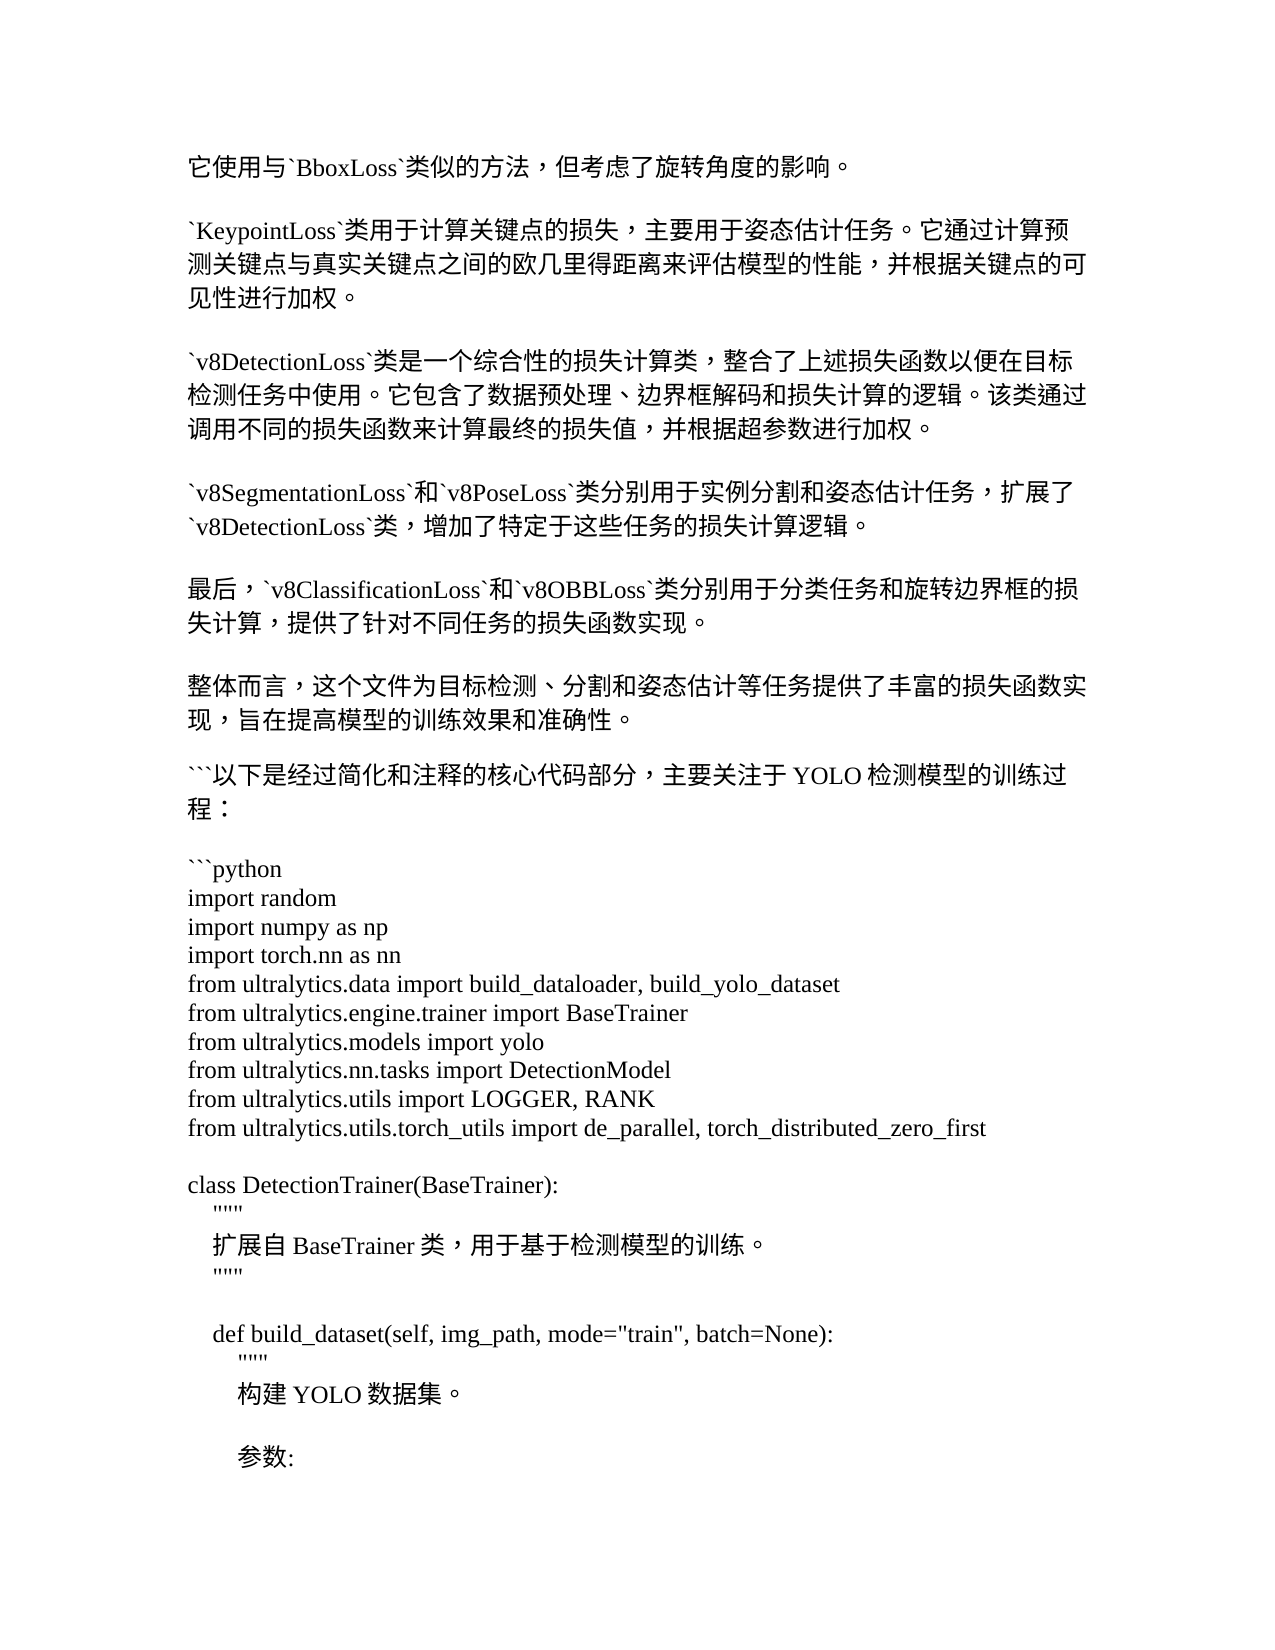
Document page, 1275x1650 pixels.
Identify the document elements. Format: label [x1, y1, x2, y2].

text [187, 150, 1087, 737]
text [187, 757, 1087, 1474]
